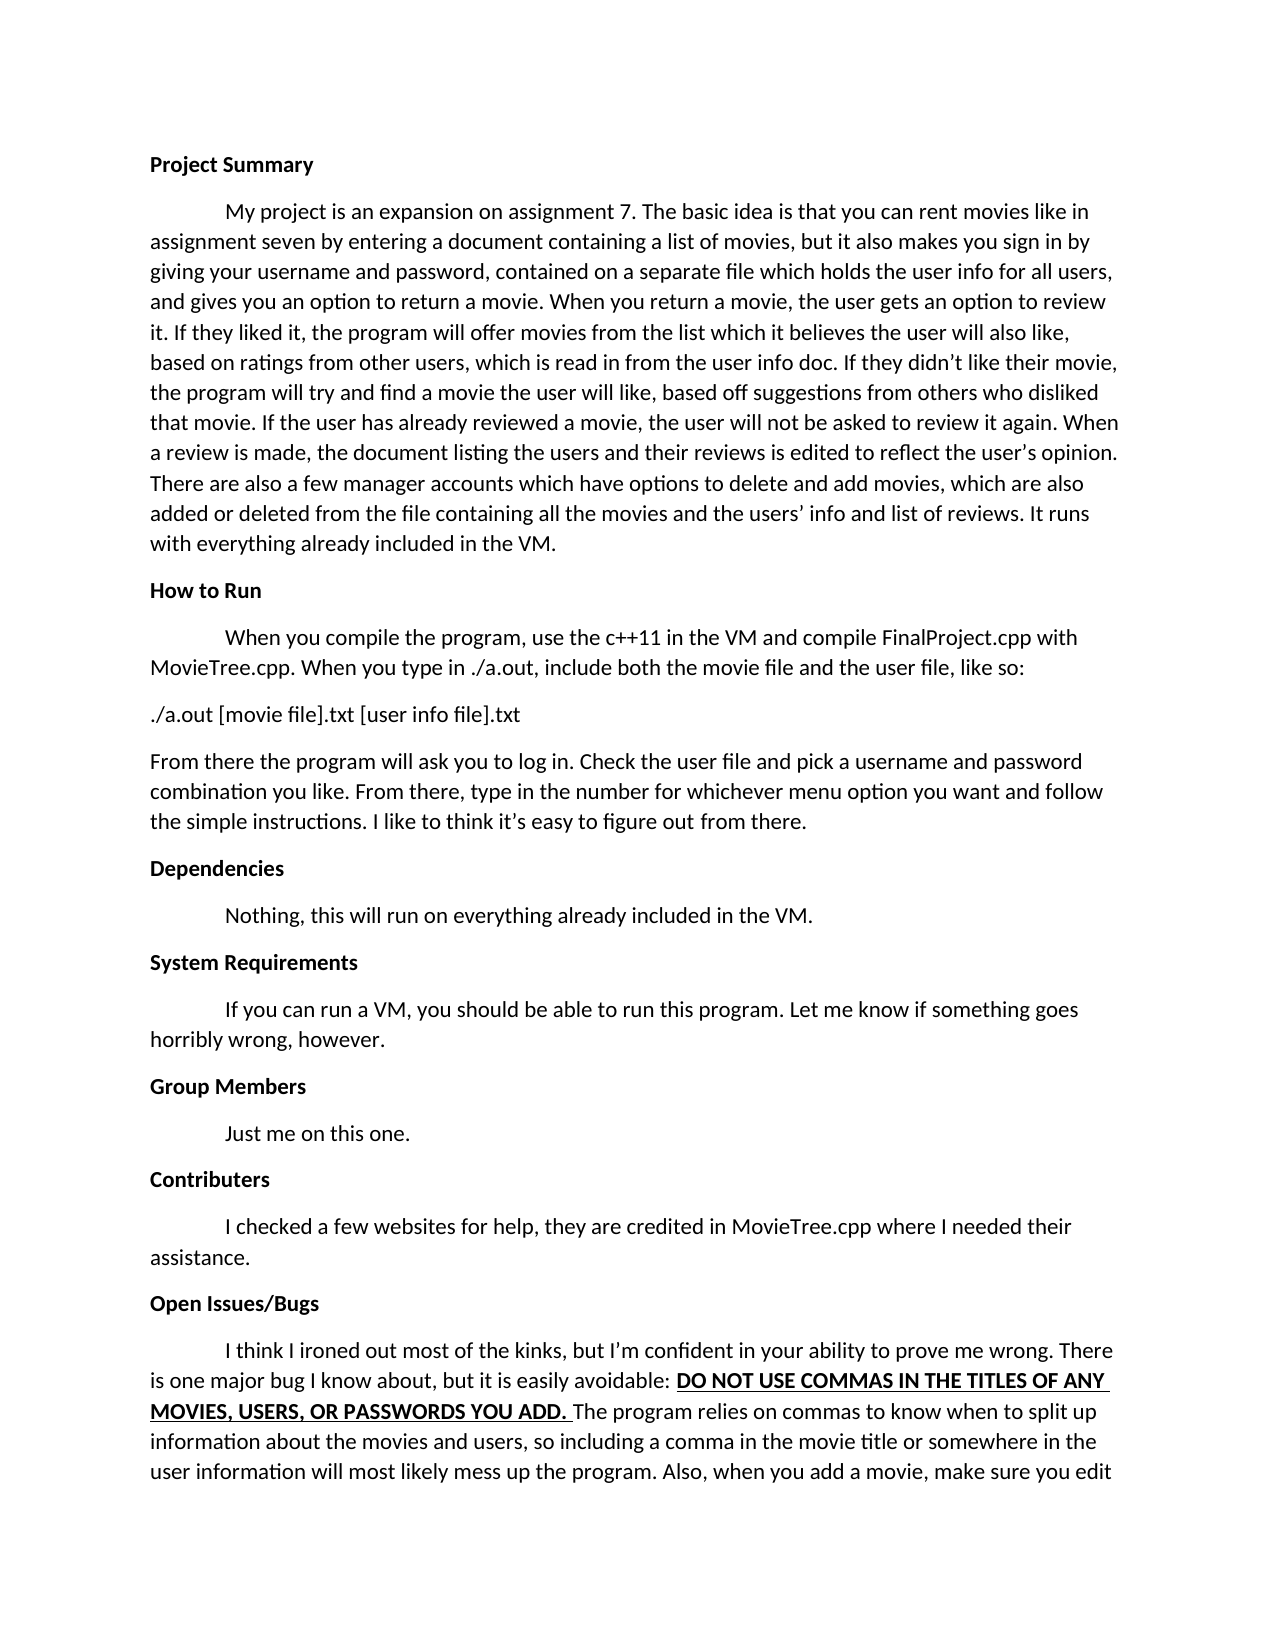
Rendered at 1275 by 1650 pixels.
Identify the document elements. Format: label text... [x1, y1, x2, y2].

text Project Summary [150, 150, 1125, 178]
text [150, 1336, 1125, 1485]
text Dependencies [150, 854, 1125, 882]
text I checked a few websites for help, they are credited in MovieTree.cpp where I needed their assistance. [150, 1212, 1125, 1271]
text How to Run [150, 576, 1125, 604]
text ./a.out [movie file].txt [user info file].txt [150, 700, 1125, 728]
text When you compile the program, use the c++11 in the VM and compile FinalProject.cpp with MovieTree.cpp. When you type in ./a.out, include both the movie file and the user file, like so: [150, 623, 1125, 681]
text My project is an expansion on assignment 7. The basic idea is that you can rent movies like in assignment seven by entering a document containing a list of movies, but it also makes you sign in by giving your username and password, contained on a separate file which holds the user info for all users, and gives you an option to return a movie. When you return a movie, the user gets an option to review it. If they liked it, the program will offer movies from the list which it believes the user will also like, based on ratings from other users, which is read in from the user info doc. If they didn’t like their movie, the program will try and find a movie the user will like, based off suggestions from others who disliked that movie. If the user has already reviewed a movie, the user will not be asked to review it again. When a review is made, the document listing the users and their reviews is edited to reflect the user’s opinion. There are also a few manager accounts which have options to delete and add movies, which are also added or deleted from the file containing all the movies and the users’ info and list of reviews. It runs with everything already included in the VM. [150, 197, 1125, 557]
text System Requirements [150, 948, 1125, 976]
text Open Issues/Bugs [150, 1289, 1125, 1318]
text Just me on this one. [150, 1119, 1125, 1147]
text Contributers [150, 1166, 1125, 1194]
text From there the program will ask you to log in. Check the user file and pick a username and password combination you like. From there, type in the number for whichever menu option you want and follow the simple instructions. I like to think it’s easy to figure out from there. [150, 747, 1125, 835]
text Group Members [150, 1072, 1125, 1100]
text Nothing, this will run on everything already included in the VM. [150, 901, 1125, 929]
text If you can run a VM, you should be able to run this program. Let me know if something goes horribly wrong, however. [150, 995, 1125, 1053]
